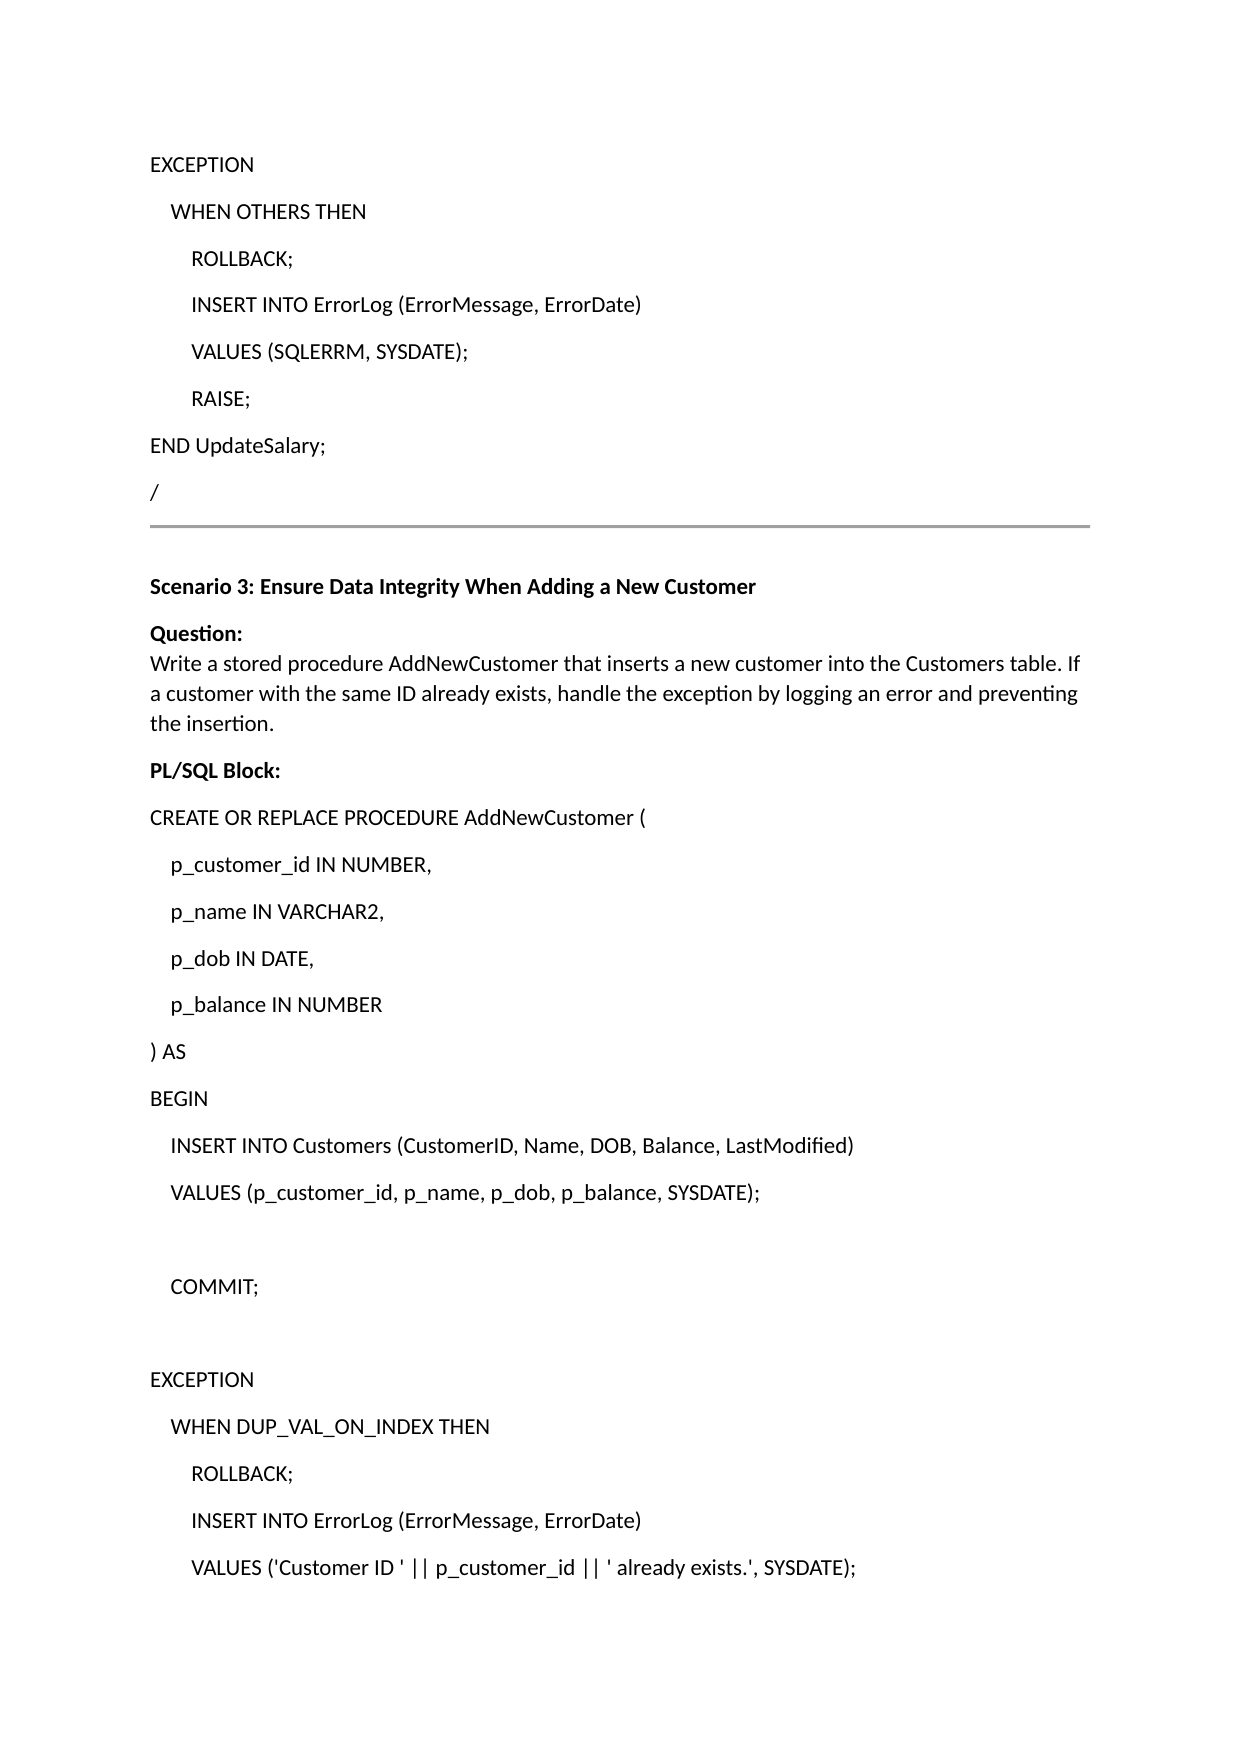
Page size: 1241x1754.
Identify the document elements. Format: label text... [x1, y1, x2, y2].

text CREATE OR REPLACE PROCEDURE AddNewCustomer ( [150, 803, 1090, 831]
text EXCEPTION [150, 150, 1090, 178]
text p_balance IN NUMBER [150, 991, 1090, 1019]
text p_customer_id IN NUMBER, [150, 850, 1090, 878]
text Question: Write a stored procedure AddNewCustomer that inserts a new customer into the Customers table. If a customer with the same ID already exists, handle the exception by logging an error and preventing the insertion. [150, 619, 1090, 737]
text ROLLBACK; [150, 1459, 1090, 1487]
text INSERT INTO ErrorLog (ErrorMessage, ErrorDate) [150, 291, 1090, 319]
text ) AS [150, 1037, 1090, 1066]
text VALUES (p_customer_id, p_name, p_dob, p_balance, SYSDATE); [150, 1178, 1090, 1206]
text BEGIN [150, 1084, 1090, 1112]
text VALUES (SQLERRM, SYSDATE); [150, 337, 1090, 366]
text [150, 1506, 1090, 1534]
text VALUES ('Customer ID ' || p_customer_id || ' already exists.', SYSDATE); [150, 1553, 1090, 1581]
text RAISE; [150, 384, 1090, 412]
text PL/SQL Block: [150, 756, 1090, 784]
text WHEN DUP_VAL_ON_INDEX THEN [150, 1412, 1090, 1441]
text p_name IN VARCHAR2, [150, 897, 1090, 925]
text p_dob IN DATE, [150, 944, 1090, 972]
text ROLLBACK; [150, 244, 1090, 272]
text INSERT INTO Customers (CustomerID, Name, DOB, Balance, LastModified) [150, 1131, 1090, 1159]
text / [150, 478, 1090, 506]
text EXCEPTION [150, 1366, 1090, 1394]
text COMMIT; [150, 1272, 1090, 1300]
text WHEN OTHERS THEN [150, 197, 1090, 225]
text Scenario 3: Ensure Data Integrity When Adding a New Customer [150, 572, 1090, 600]
text END UpdateSalary; [150, 431, 1090, 459]
